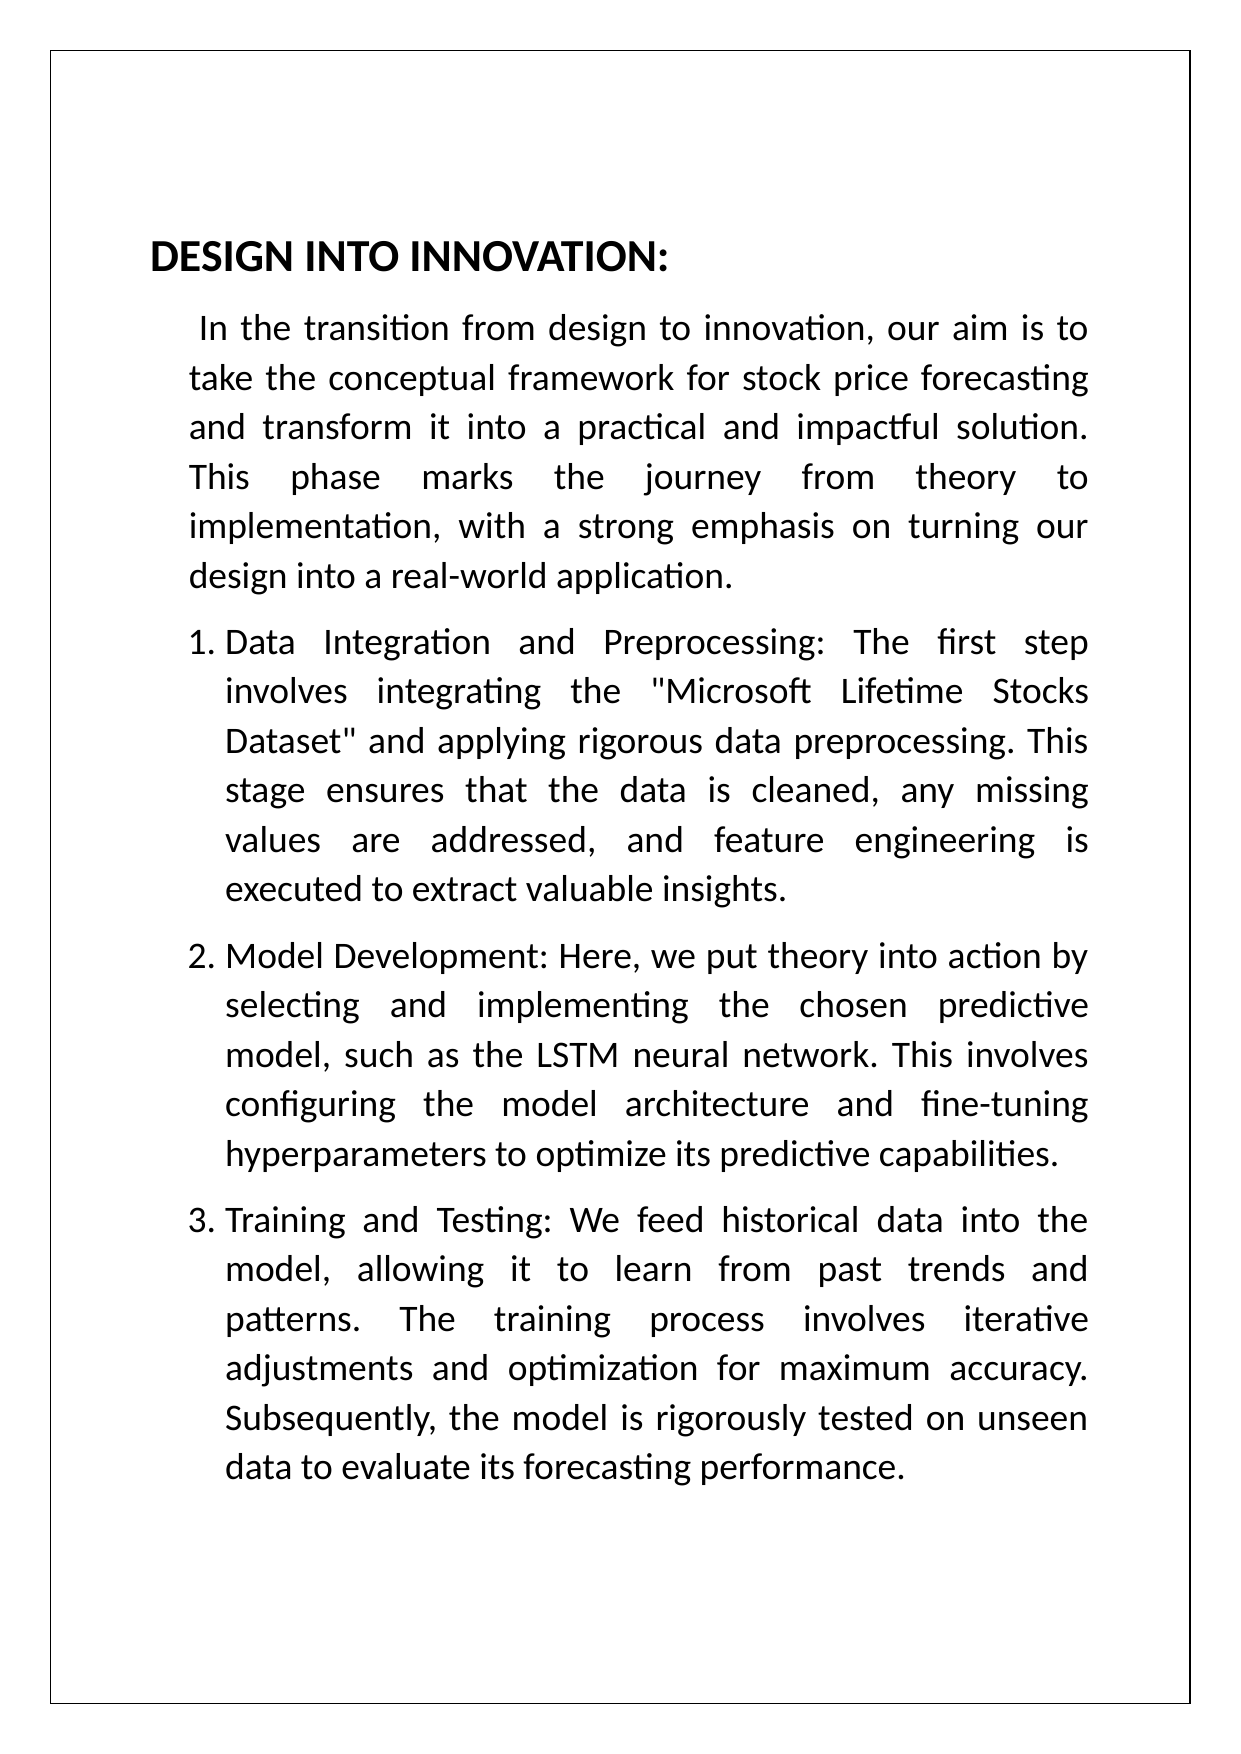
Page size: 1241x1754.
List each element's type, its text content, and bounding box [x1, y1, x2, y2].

list Data Integration and Preprocessing: The first step involves integrating the "Microsoft Lifetime Stocks Dataset" and applying rigorous data preprocessing. This stage ensures that the data is cleaned, any missing values are addressed, and feature engineering is executed to extract valuable insights. [187, 618, 1089, 911]
text In the transition from design to innovation, our aim is to take the conceptual framework for stock price forecasting and transform it into a practical and impactful solution. This phase marks the journey from theory to implementation, with a strong emphasis on turning our design into a real-world application. [150, 304, 1089, 597]
text DESIGN INTO INNOVATION: [150, 227, 1089, 283]
list Model Development: Here, we put theory into action by selecting and implementing the chosen predictive model, such as the LSTM neural network. This involves configuring the model architecture and fine-tuning hyperparameters to optimize its predictive capabilities. [187, 932, 1089, 1175]
list Training and Testing: We feed historical data into the model, allowing it to learn from past trends and patterns. The training process involves iterative adjustments and optimization for maximum accuracy. Subsequently, the model is rigorously tested on unseen data to evaluate its forecasting performance. [187, 1196, 1089, 1489]
